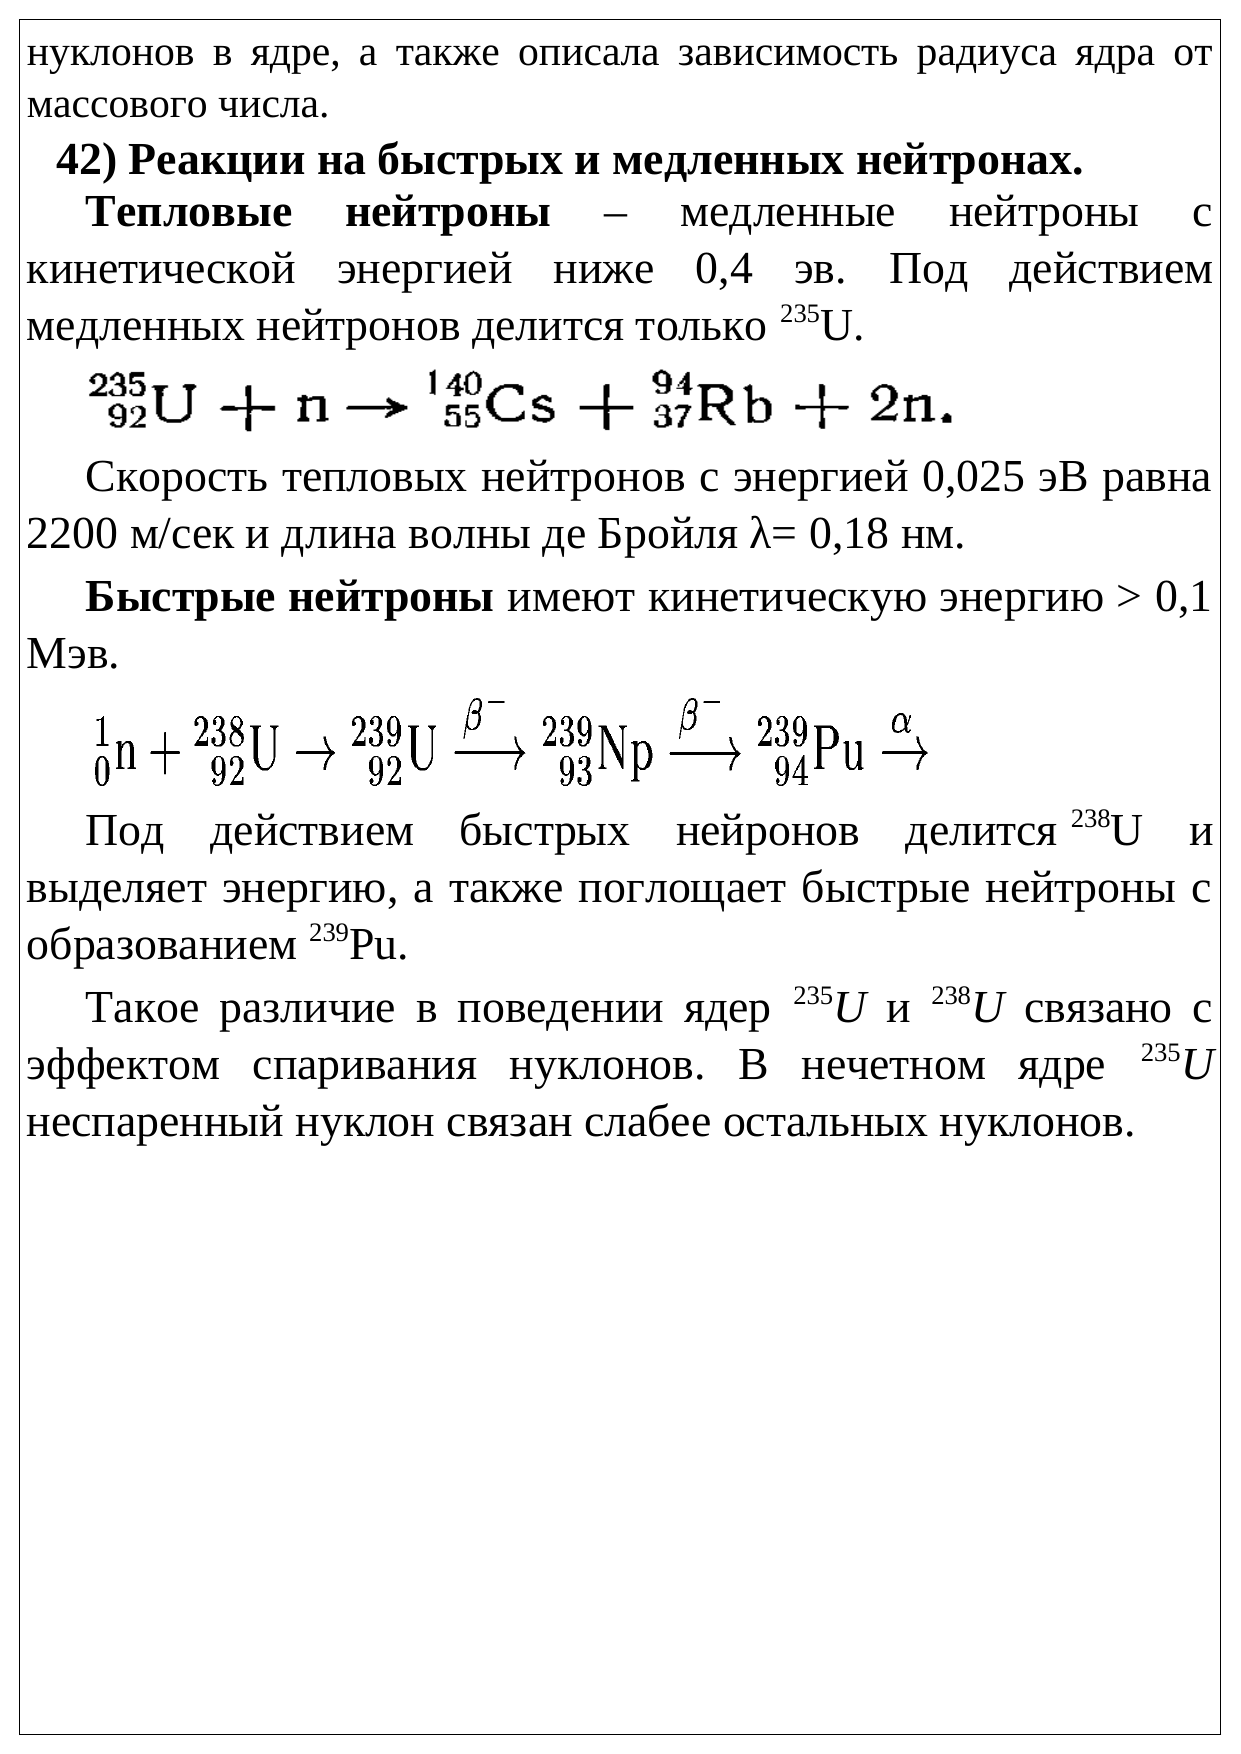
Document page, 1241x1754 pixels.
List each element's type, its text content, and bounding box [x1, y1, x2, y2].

picture [85, 360, 962, 441]
picture [85, 689, 940, 795]
text Такое различие в поведении ядер 235U и 238U связано с эффектом спаривания нуклонов. В нечетном ядре 235U неспаренный нуклон связан слабее остальных нуклонов. [27, 980, 1214, 1146]
text Быстрые нейтроны имеют кинетическую энергию > 0,1 Мэв. [27, 569, 1214, 679]
text Под действием быстрых нейронов делится 238U и выделяет энергию, а также поглощает быстрые нейтроны с образованием 239Pu. [27, 803, 1214, 969]
text Тепловые нейтроны – медленные нейтроны с кинетической энергией ниже 0,4 эв. Под действием медленных нейтронов делится только 235U. [27, 183, 1214, 350]
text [27, 27, 1214, 126]
text Скорость тепловых нейтронов с энергией 0,025 эВ равна 2200 м/сек и длина волны де Бройля λ= 0,18 нм. [27, 449, 1214, 559]
text 42) Реакции на быстрых и медленных нейтронах. [27, 136, 1214, 183]
